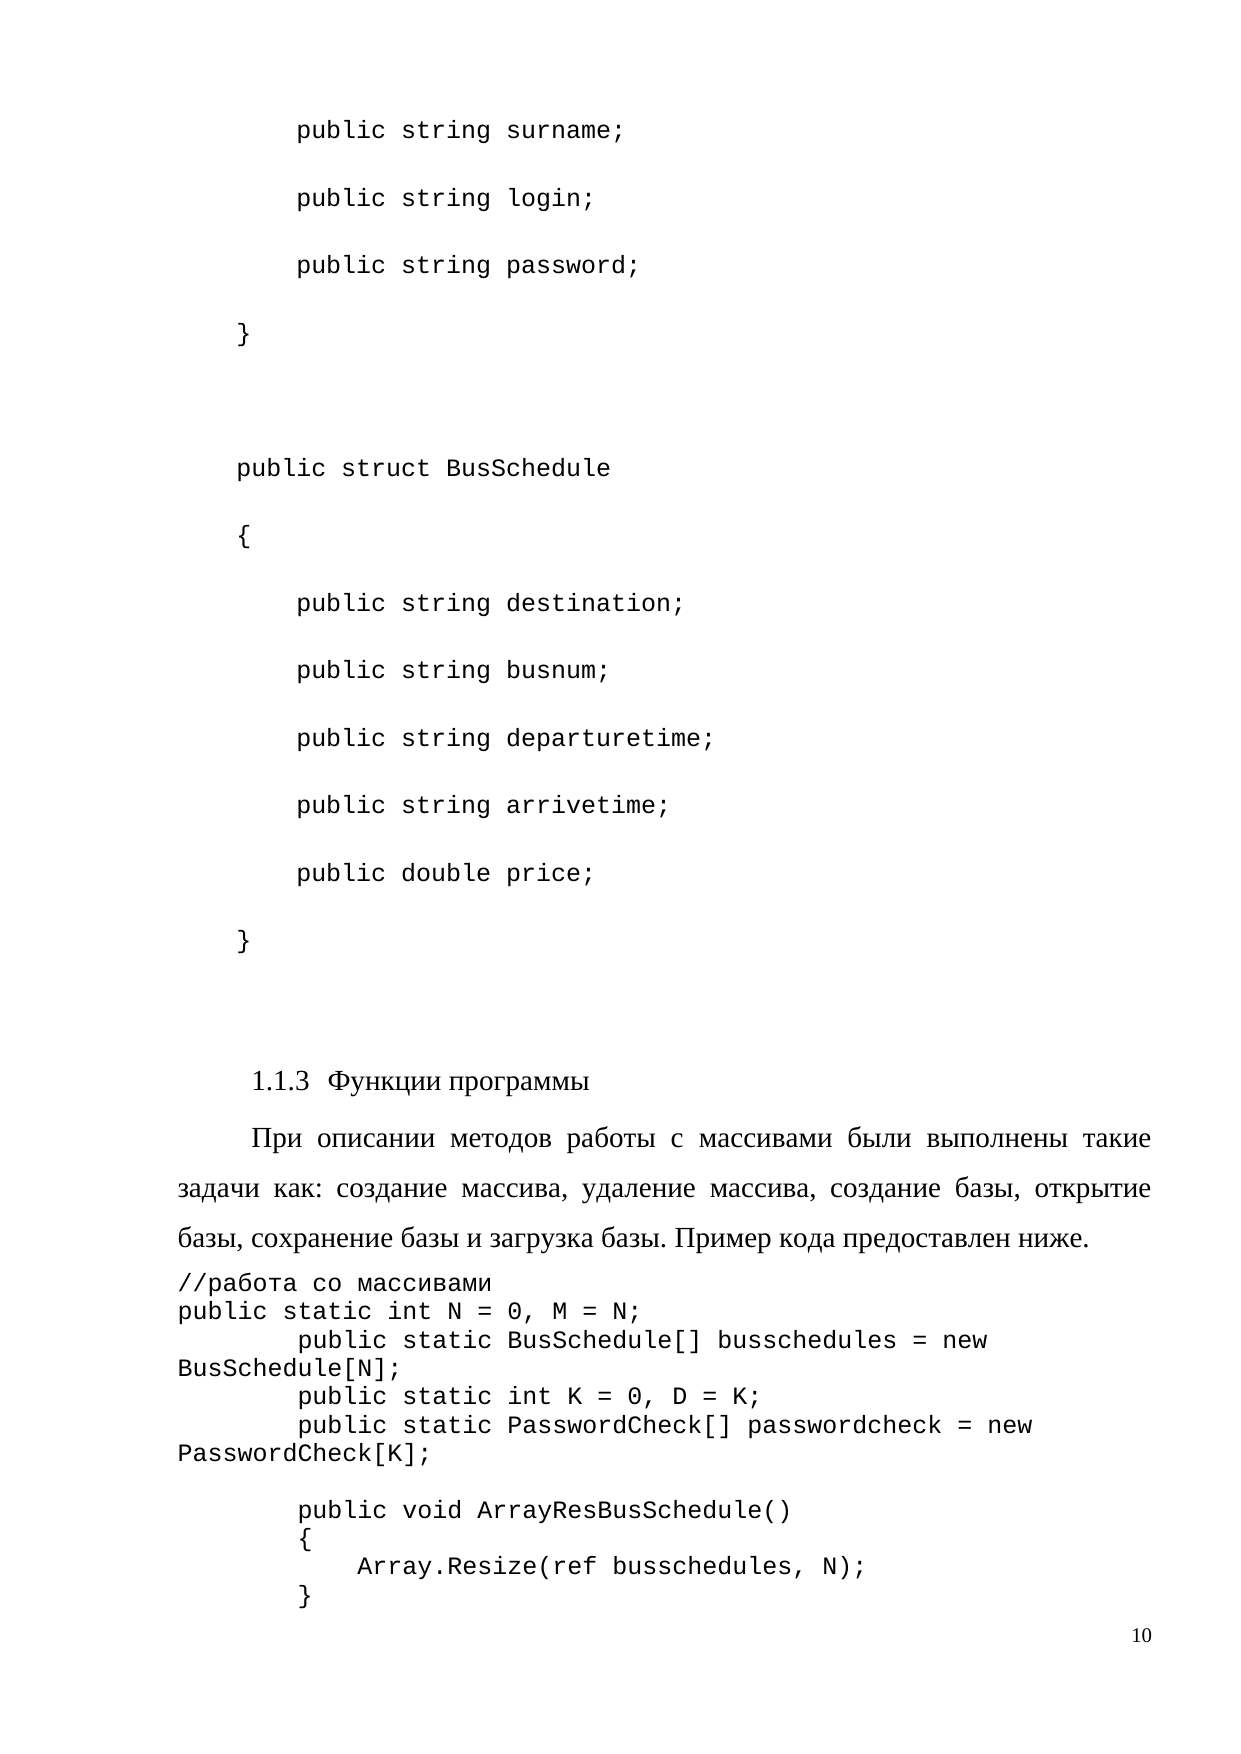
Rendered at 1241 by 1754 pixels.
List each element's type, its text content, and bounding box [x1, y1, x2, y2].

text public double price; [176, 861, 1152, 889]
text public void ArrayResBusSchedule() [177, 1497, 1152, 1526]
text } [176, 928, 1152, 956]
text public string departuretime; [176, 726, 1152, 754]
text public string destination; [176, 591, 1152, 619]
text } [177, 1582, 1152, 1611]
text public static int K = 0, D = K; [177, 1384, 1152, 1412]
text //работа со массивами [177, 1271, 1152, 1299]
text public string arrivetime; [176, 793, 1152, 821]
list Функции программы [177, 1063, 1152, 1097]
text public string surname; [176, 118, 1152, 146]
text public string password; [176, 253, 1152, 281]
text Array.Resize(ref busschedules, N); [177, 1554, 1152, 1582]
text public string login; [176, 186, 1152, 214]
text public static PasswordCheck[] passwordcheck = new PasswordCheck[K]; [177, 1412, 1152, 1469]
text public struct BusSchedule [176, 456, 1152, 484]
text { [177, 1526, 1152, 1554]
text { [176, 523, 1152, 551]
text } [176, 321, 1152, 349]
text public static BusSchedule[] busschedules = new BusSchedule[N]; [177, 1327, 1152, 1384]
text public static int N = 0, M = N; [177, 1299, 1152, 1327]
text public string busnum; [176, 658, 1152, 686]
text При описании методов работы с массивами были выполнены такие задачи как: создание массива, удаление массива, создание базы, открытие базы, сохранение базы и загрузка базы. Пример кода предоставлен ниже. [177, 1120, 1152, 1254]
